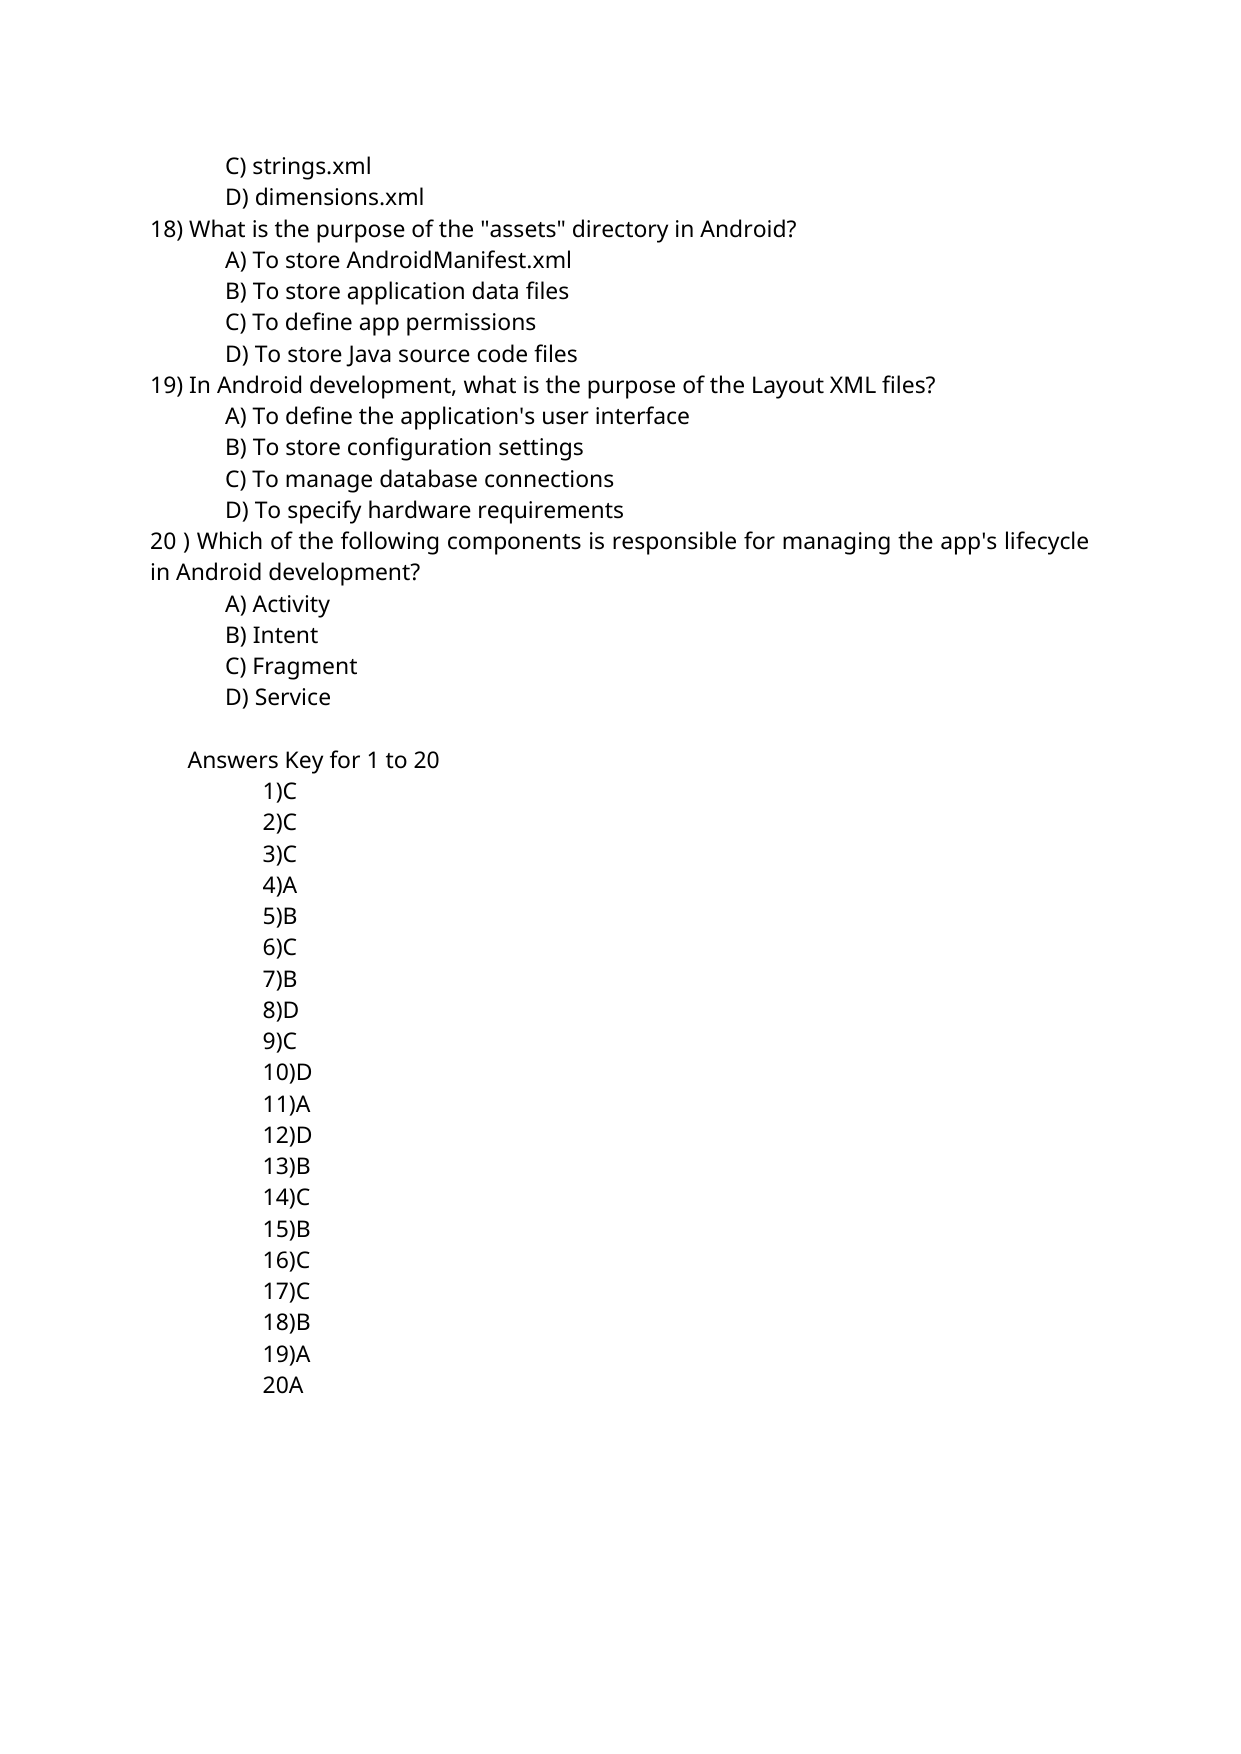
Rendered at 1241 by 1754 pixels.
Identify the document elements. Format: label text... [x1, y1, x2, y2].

text 12)D [262, 1119, 1090, 1150]
text 14)C [262, 1181, 1090, 1212]
text C) strings.xml [187, 150, 1090, 181]
text 19)A [262, 1337, 1090, 1369]
text A) To define the application's user interface [187, 400, 1090, 431]
text 7)B [262, 962, 1090, 994]
text 11)A [262, 1087, 1090, 1119]
text 4)A [262, 869, 1090, 900]
text 16)C [262, 1244, 1090, 1275]
text C) To define app permissions [187, 306, 1090, 337]
text 17)C [262, 1275, 1090, 1306]
text Answers Key for 1 to 20 [187, 744, 1090, 775]
text 5)B [262, 900, 1090, 931]
text B) To store application data files [150, 275, 1090, 306]
text 18)B [262, 1306, 1090, 1337]
text 6)C [262, 931, 1090, 962]
text D) Service [187, 681, 1090, 712]
text C) Fragment [187, 650, 1090, 681]
text D) dimensions.xml [187, 181, 1090, 212]
text 19) In Android development, what is the purpose of the Layout XML files? [150, 369, 1090, 400]
text A) To store AndroidManifest.xml [187, 244, 1090, 275]
text 8)D [262, 994, 1090, 1025]
text 15)B [262, 1212, 1090, 1244]
text 18) What is the purpose of the "assets" directory in Android? [150, 212, 1090, 244]
text 13)B [262, 1150, 1090, 1181]
text 3)C [262, 837, 1090, 869]
text D) To specify hardware requirements [187, 494, 1090, 525]
text 20A [262, 1369, 1090, 1400]
text 2)C [262, 806, 1090, 837]
text B) To store configuration settings [187, 431, 1090, 462]
text 20 ) Which of the following components is responsible for managing the app's lifecycle in Android development? [150, 525, 1090, 587]
text D) To store Java source code files [187, 337, 1090, 369]
text B) Intent [187, 619, 1090, 650]
text 10)D [262, 1056, 1090, 1087]
text 9)C [262, 1025, 1090, 1056]
text A) Activity [187, 587, 1090, 619]
text C) To manage database connections [187, 462, 1090, 494]
text 1)C [262, 775, 1090, 806]
